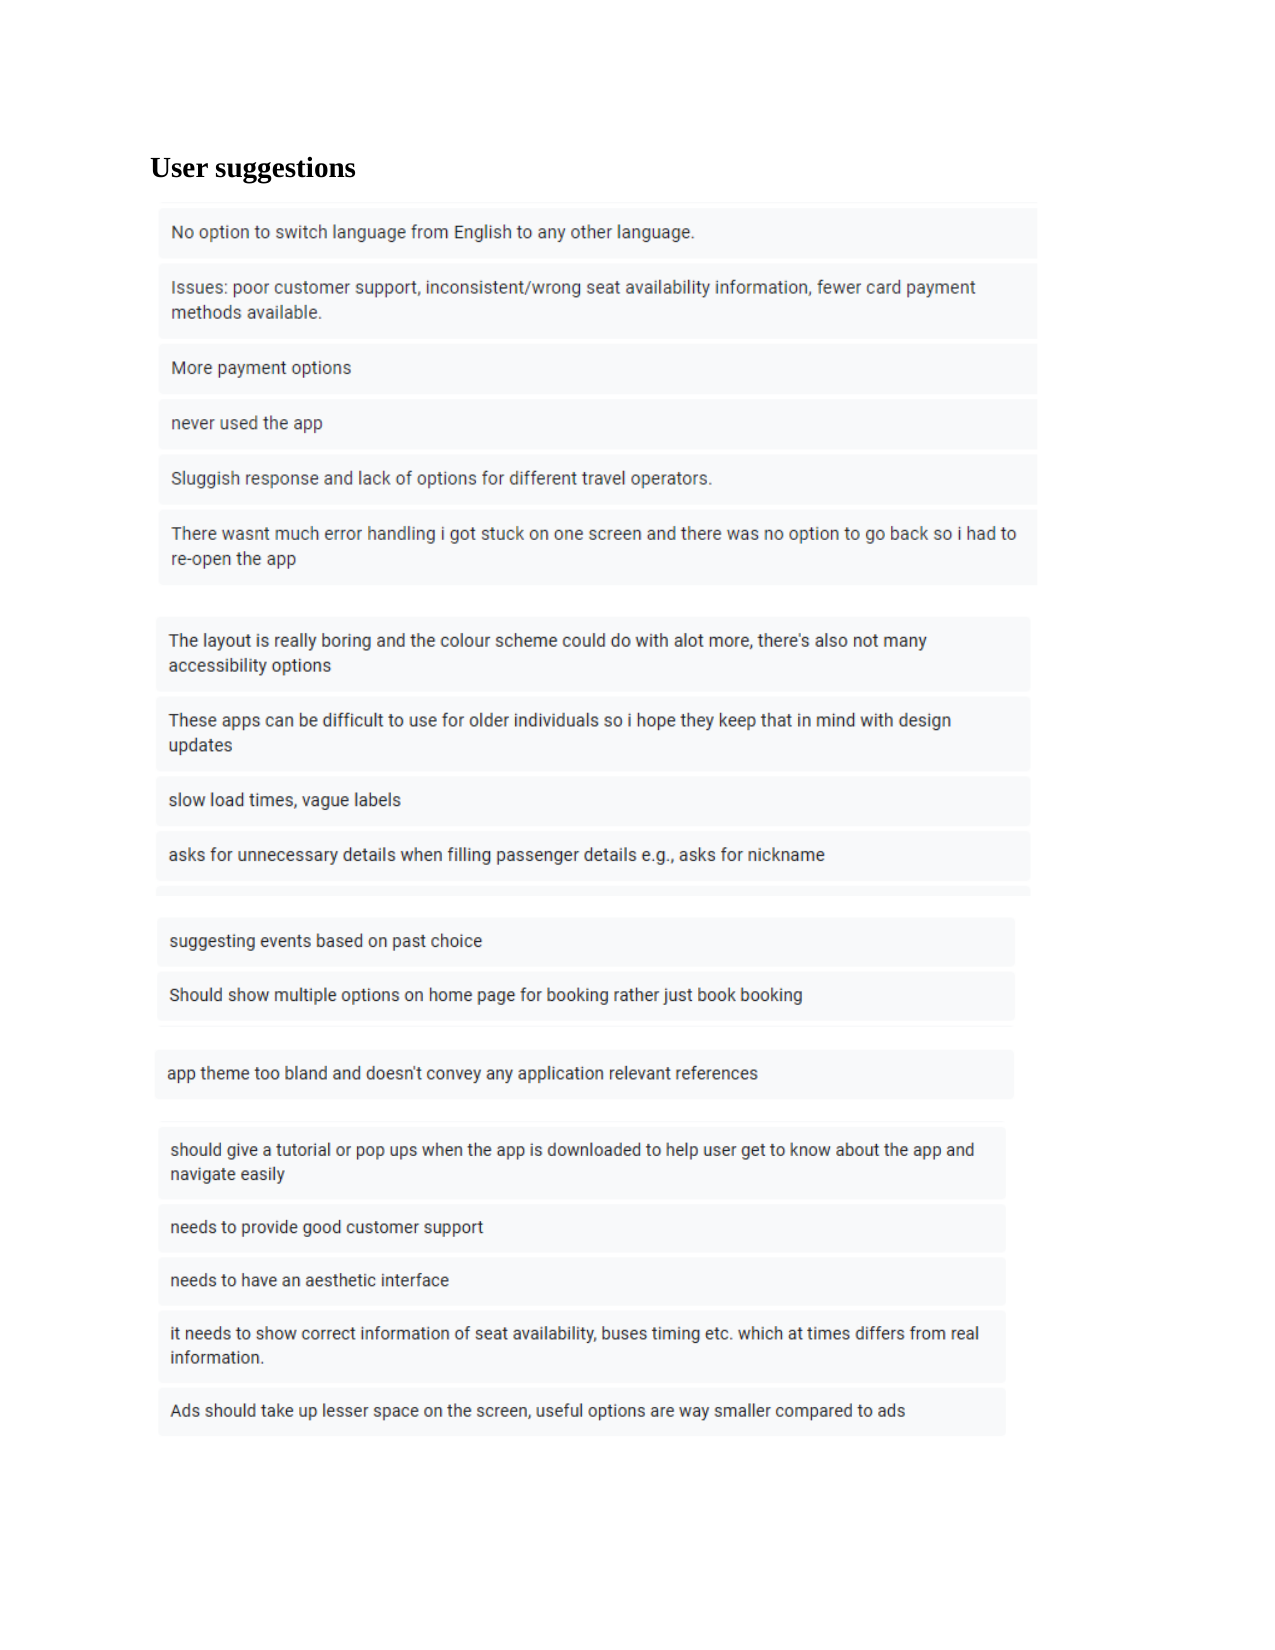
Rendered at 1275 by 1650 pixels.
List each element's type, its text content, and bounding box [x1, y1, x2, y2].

text User suggestions [150, 150, 1125, 183]
picture [150, 914, 1026, 1027]
picture [150, 202, 1038, 594]
picture [150, 612, 1038, 896]
picture [150, 1121, 1012, 1447]
picture [150, 1045, 1019, 1103]
